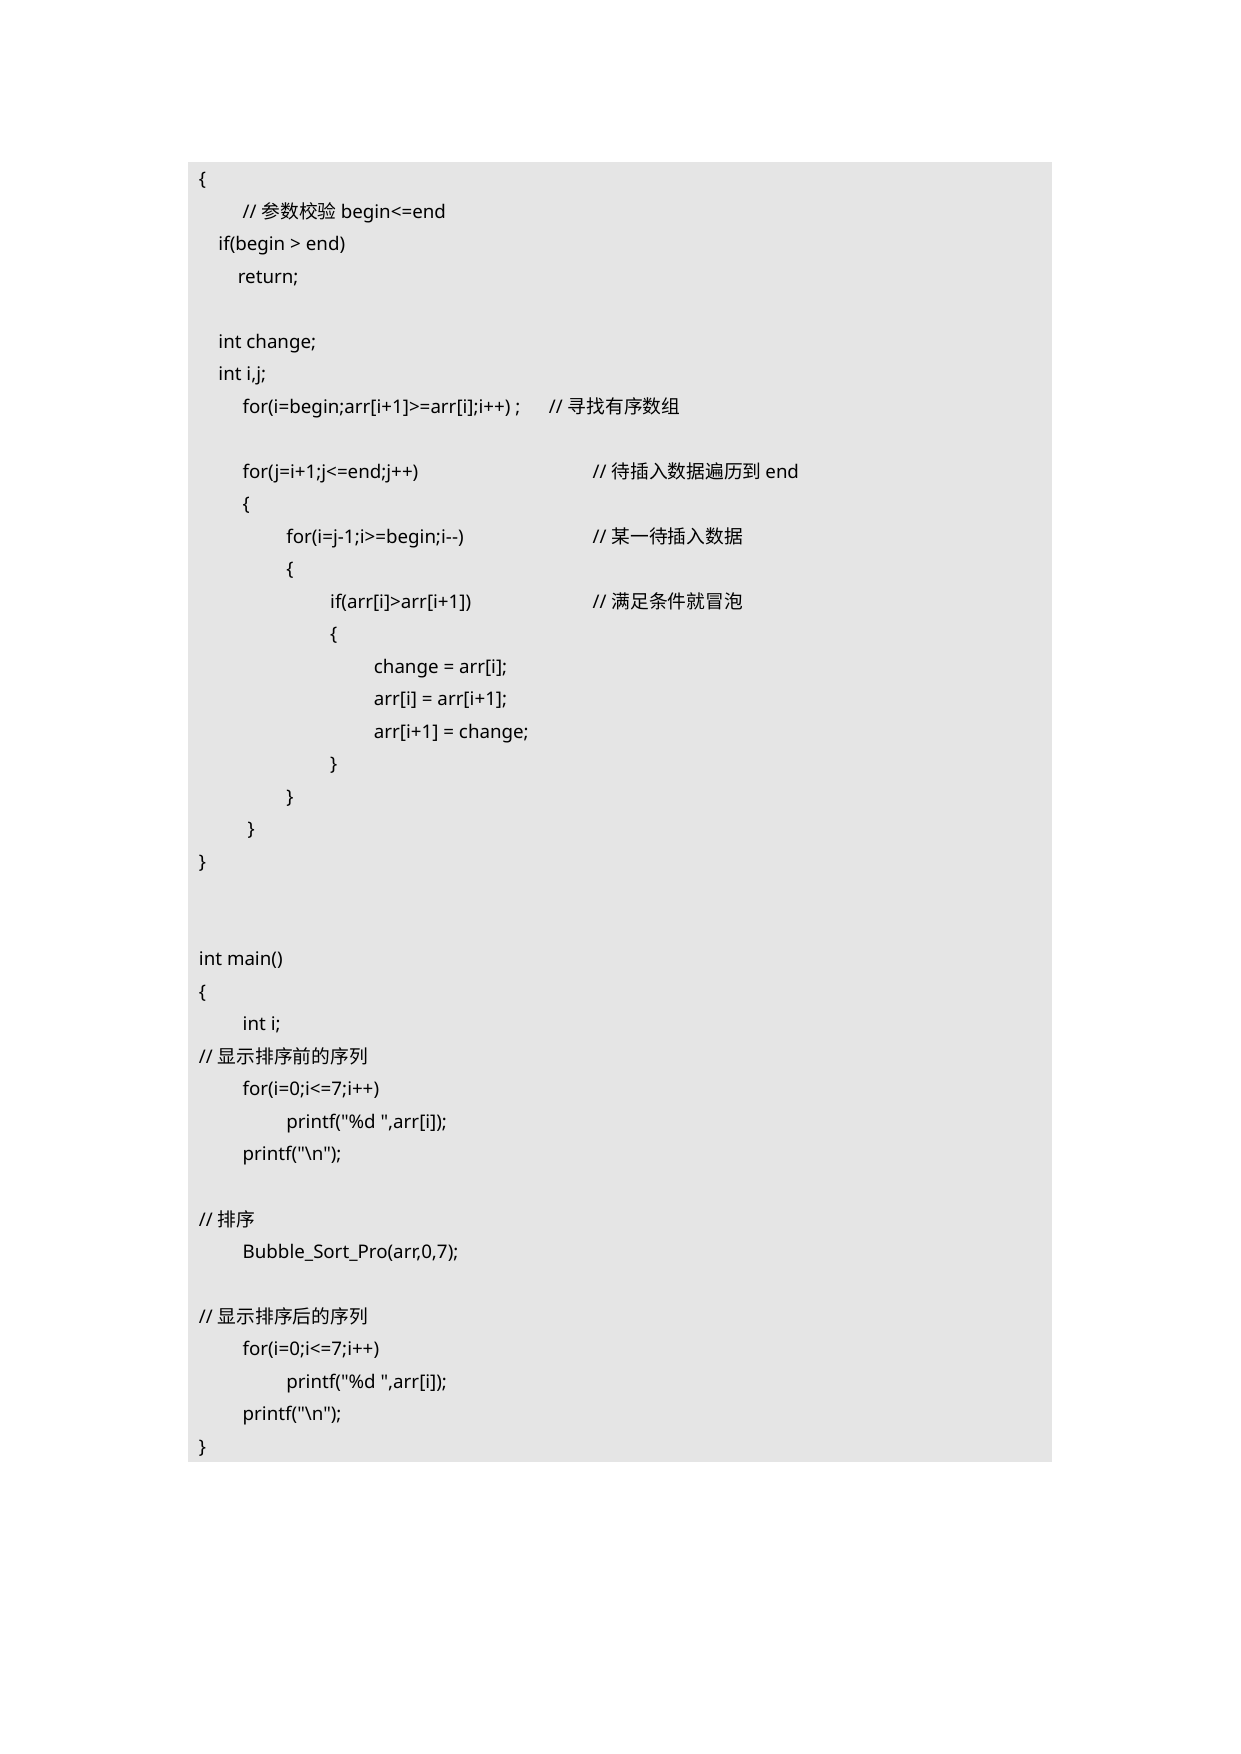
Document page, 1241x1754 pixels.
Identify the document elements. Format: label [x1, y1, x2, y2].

table_header [188, 162, 1052, 1462]
